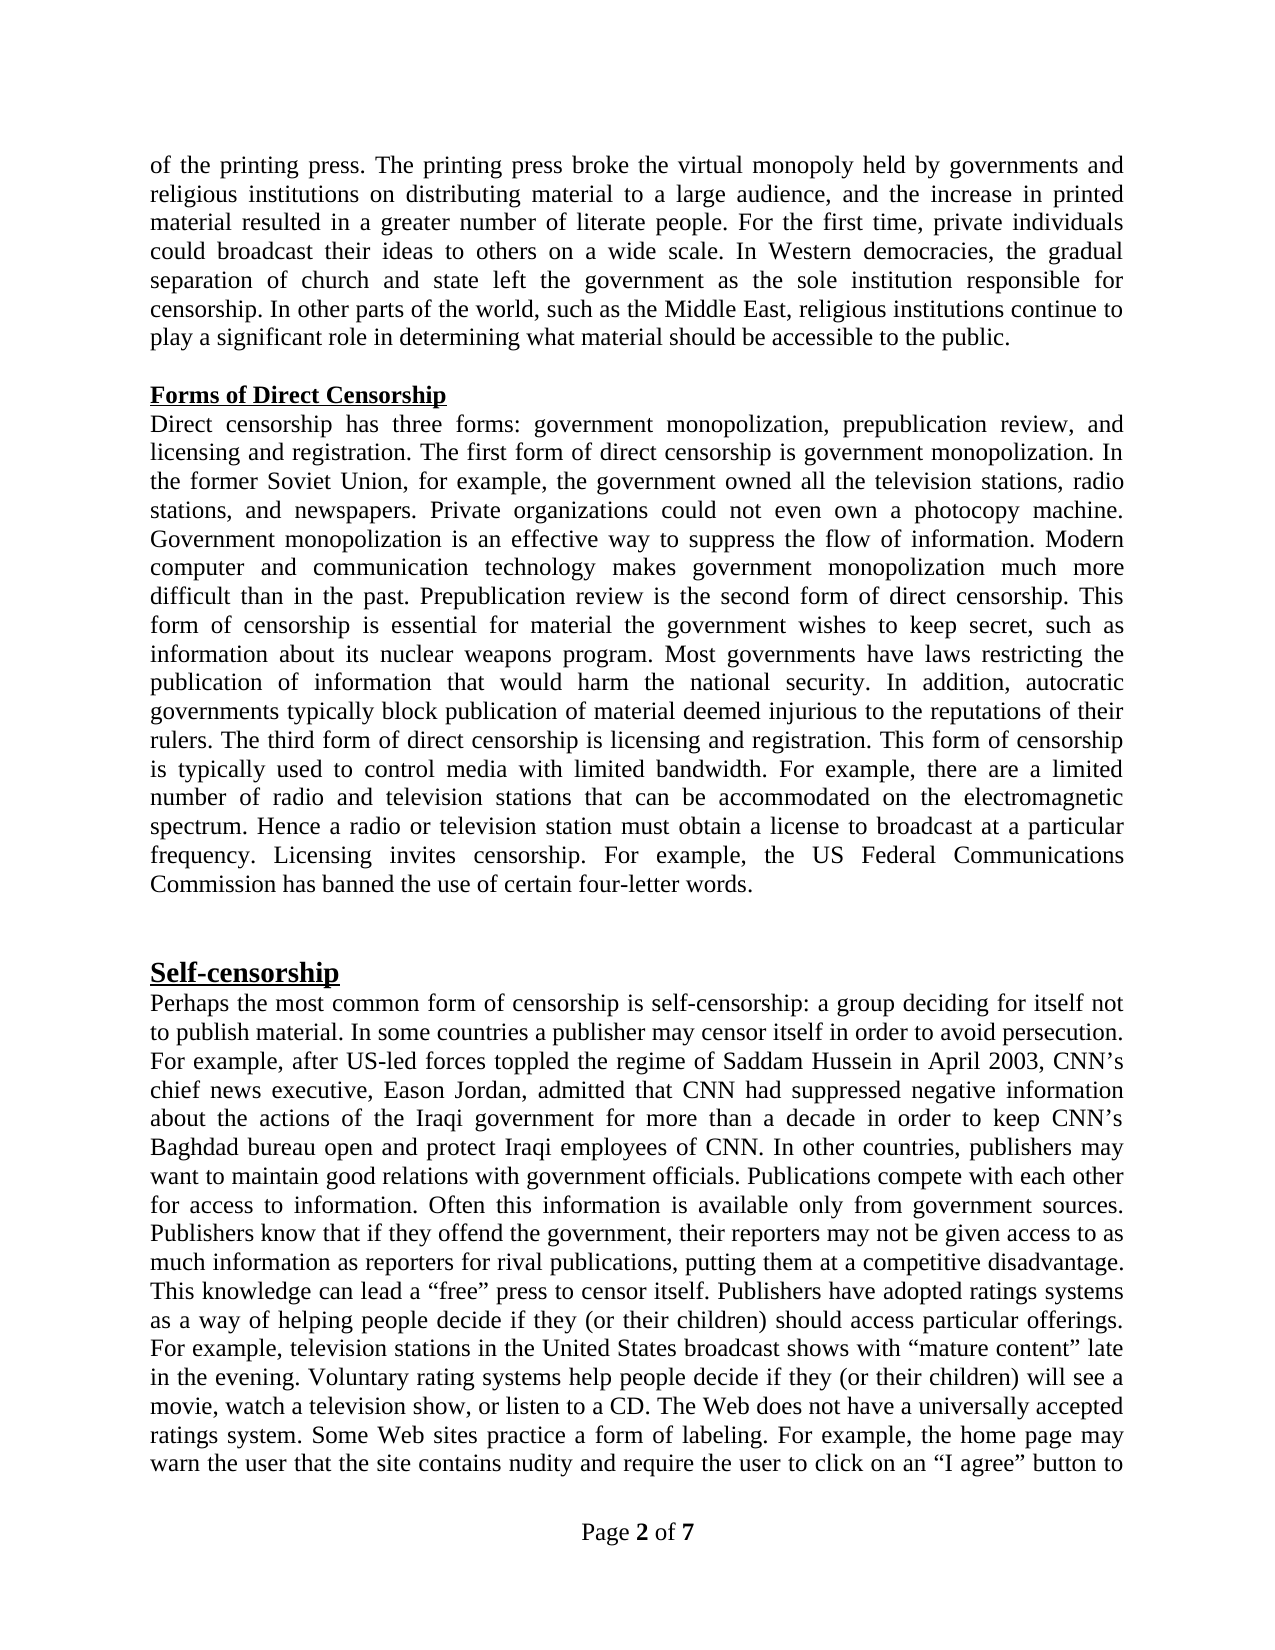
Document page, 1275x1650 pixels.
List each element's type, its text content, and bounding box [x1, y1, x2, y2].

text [150, 150, 1125, 351]
text Direct censorship has three forms: government monopolization, prepublication review, and licensing and registration. The first form of direct censorship is government monopolization. In the former Soviet Union, for example, the government owned all the television stations, radio stations, and newspapers. Private organizations could not even own a photocopy machine. Government monopolization is an effective way to suppress the flow of information. Modern computer and communication technology makes government monopolization much more difficult than in the past. Prepublication review is the second form of direct censorship. This form of censorship is essential for material the government wishes to keep secret, such as information about its nuclear weapons program. Most governments have laws restricting the publication of information that would harm the national security. In addition, autocratic governments typically block publication of material deemed injurious to the reputations of their rulers. The third form of direct censorship is licensing and registration. This form of censorship is typically used to control media with limited bandwidth. For example, there are a limited number of radio and television stations that can be accommodated on the electromagnetic spectrum. Hence a radio or television station must obtain a license to broadcast at a particular frequency. Licensing invites censorship. For example, the US Federal Communications Commission has banned the use of certain four-letter words. [150, 409, 1125, 897]
text Self-censorship [150, 955, 1125, 988]
text Forms of Direct Censorship [150, 380, 1125, 409]
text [150, 988, 1125, 1477]
